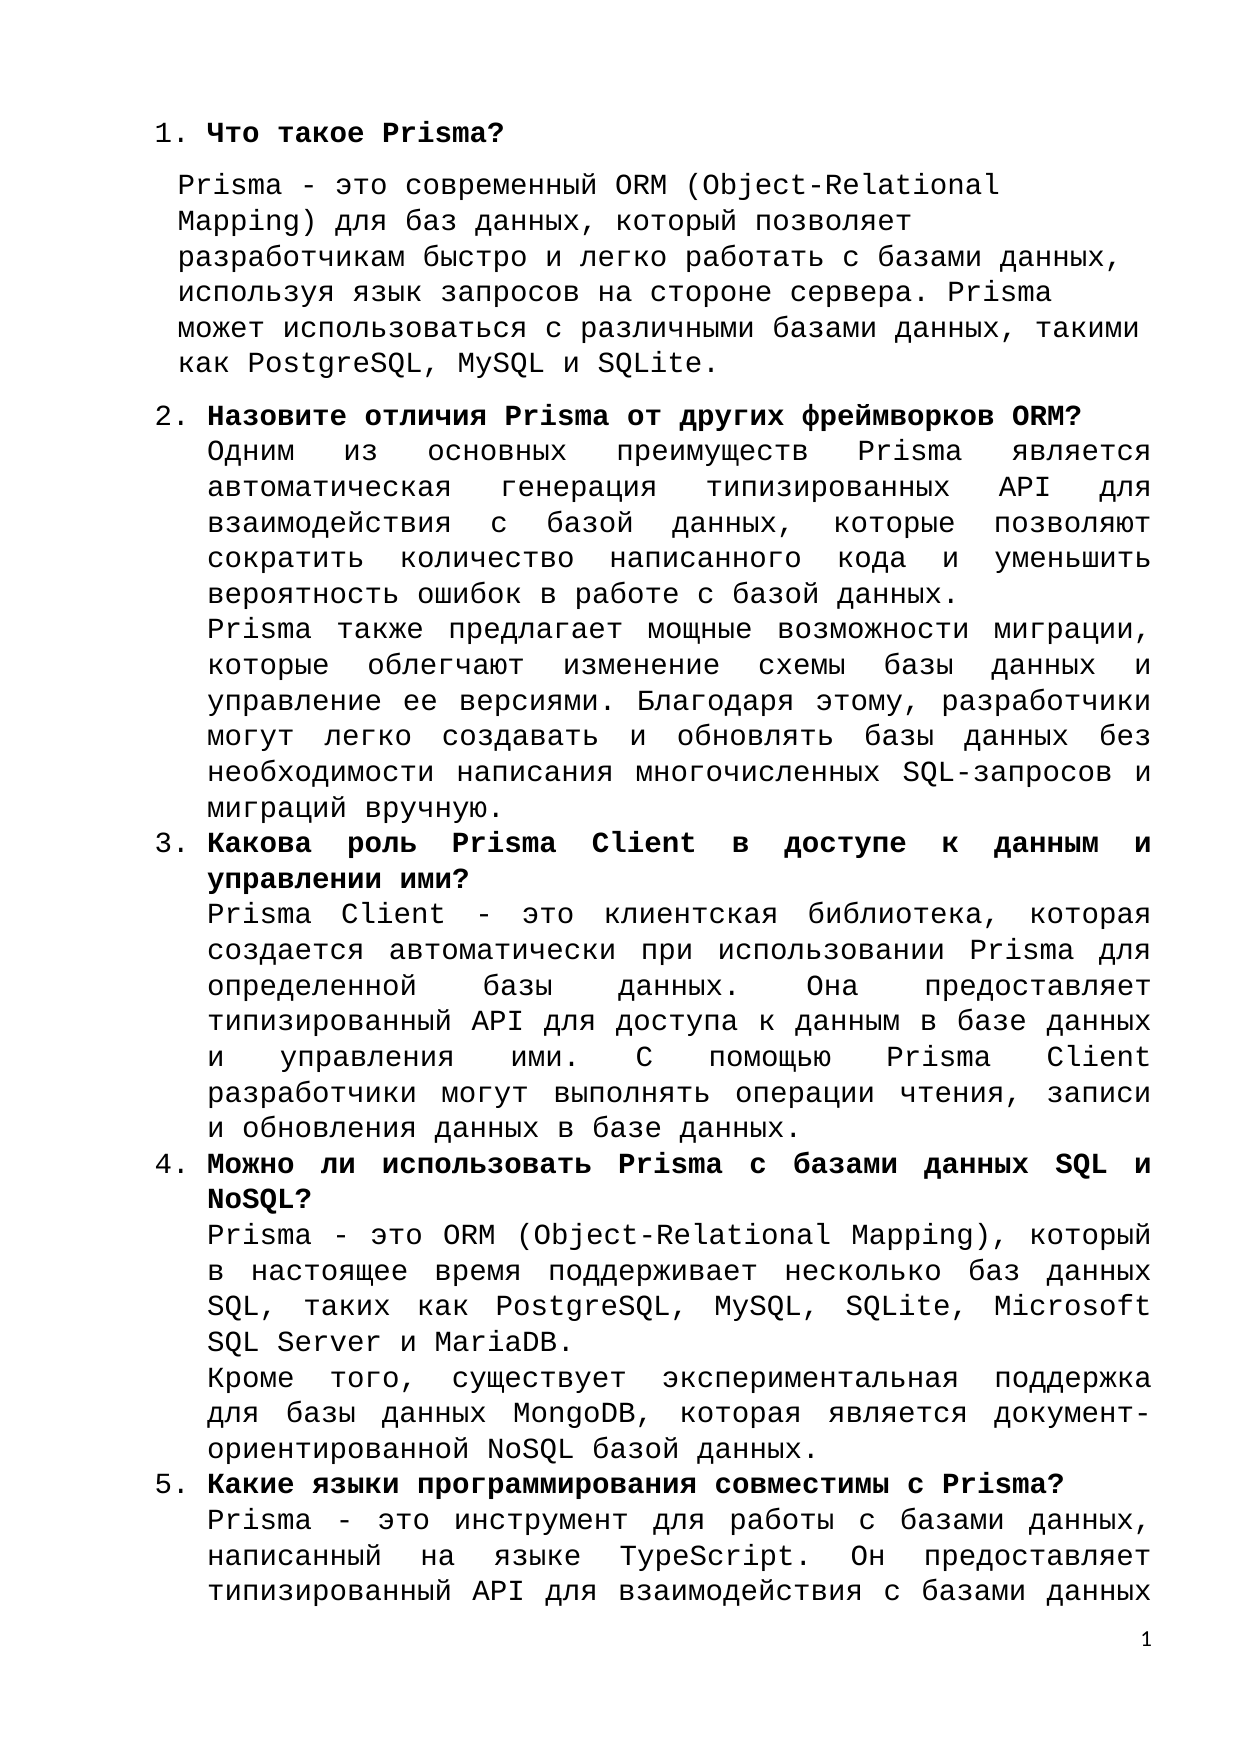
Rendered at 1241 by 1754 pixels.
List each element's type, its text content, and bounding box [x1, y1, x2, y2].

list Что такое Prisma? [207, 118, 1152, 151]
list Одним из основных преимуществ Prisma является автоматическая генерация типизированных API для взаимодействия с базой данных, которые позволяют сократить количество написанного кода и уменьшить вероятность ошибок в работе с базой данных. [207, 436, 1152, 612]
list Можно ли использовать Prisma с базами данных SQL и NoSQL? [207, 1149, 1152, 1218]
text Prisma - это современный ORM (Object-Relational Mapping) для баз данных, который позволяет разработчикам быстро и легко работать с базами данных, используя язык запросов на стороне сервера. Prisma может использоваться с различными базами данных, такими как PostgreSQL, MySQL и SQLite. [177, 170, 1152, 382]
list Назовите отличия Prisma от других фреймворков ORM? [207, 401, 1152, 434]
list Какова роль Prisma Client в доступе к данным и управлении ими? [207, 828, 1152, 897]
list Prisma также предлагает мощные возможности миграции, которые облегчают изменение схемы базы данных и управление ее версиями. Благодаря этому, разработчики могут легко создавать и обновлять базы данных без необходимости написания многочисленных SQL-запросов и миграций вручную. [207, 614, 1152, 826]
list Кроме того, существует экспериментальная поддержка для базы данных MongoDB, которая является документ-ориентированной NoSQL базой данных. [207, 1363, 1152, 1467]
list Prisma Client - это клиентская библиотека, которая создается автоматически при использовании Prisma для определенной базы данных. Она предоставляет типизированный API для доступа к данным в базе данных и управления ими. С помощью Prisma Client разработчики могут выполнять операции чтения, записи и обновления данных в базе данных. [207, 899, 1152, 1146]
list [207, 1505, 1152, 1609]
list Prisma - это ORM (Object-Relational Mapping), который в настоящее время поддерживает несколько баз данных SQL, таких как PostgreSQL, MySQL, SQLite, Microsoft SQL Server и MariaDB. [207, 1220, 1152, 1360]
list Какие языки программирования совместимы с Prisma? [207, 1469, 1152, 1503]
